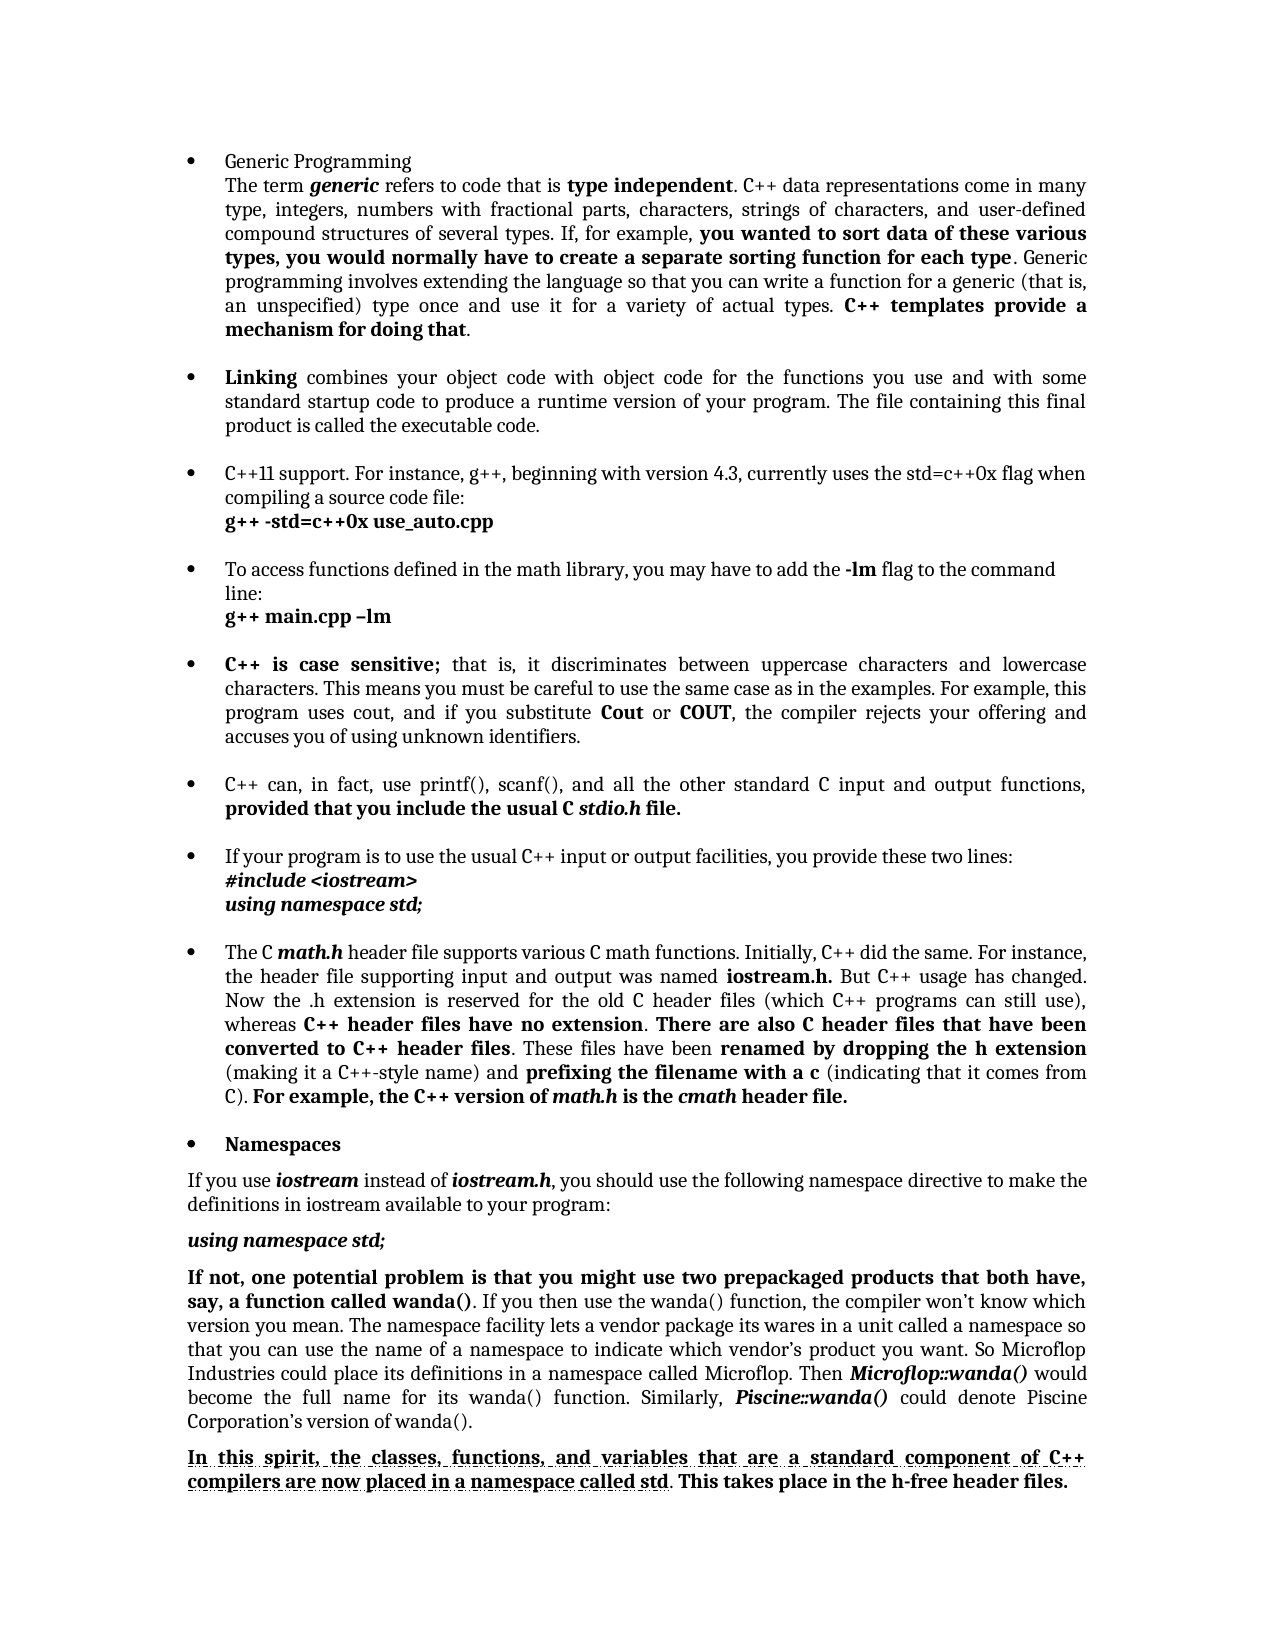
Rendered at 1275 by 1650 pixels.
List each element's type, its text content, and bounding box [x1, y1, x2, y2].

text In this spirit, the classes, functions, and variables that are a standard component of C++ compilers are now placed in a namespace called std. This takes place in the h-free header files. [187, 1446, 1087, 1494]
list C++11 support. For instance, g++, beginning with version 4.3, currently uses the std=c++0x flag when compiling a source code file: [187, 461, 1087, 509]
list If your program is to use the usual C++ input or output facilities, you provide these two lines: [187, 845, 1087, 869]
list C++ can, in fact, use printf(), scanf(), and all the other standard C input and output functions, provided that you include the usual C stdio.h file. [187, 773, 1087, 821]
list g++ -std=c++0x use_auto.cpp [225, 509, 1087, 533]
list The term generic refers to code that is type independent. C++ data representations come in many type, integers, numbers with fractional parts, characters, strings of characters, and user-defined compound structures of several types. If, for example, you wanted to sort data of these various types, you would normally have to create a separate sorting function for each type. Generic programming involves extending the language so that you can write a function for a generic (that is, an unspecified) type once and use it for a variety of actual types. C++ templates provide a mechanism for doing that. [225, 174, 1087, 342]
list #include <iostream> [225, 869, 1087, 893]
list g++ main.cpp –lm [225, 605, 1087, 629]
list To access functions defined in the math library, you may have to add the -lm flag to the command line: [187, 557, 1087, 605]
text using namespace std; [187, 1229, 1087, 1253]
text If you use iostream instead of iostream.h, you should use the following namespace directive to make the definitions in iostream available to your program: [187, 1169, 1087, 1217]
list Generic Programming [187, 150, 1087, 174]
list using namespace std; [225, 893, 1087, 917]
text If not, one potential problem is that you might use two prepackaged products that both have, say, a function called wanda(). If you then use the wanda() function, the compiler won’t know which version you mean. The namespace facility lets a vendor package its wares in a unit called a namespace so that you can use the name of a namespace to indicate which vendor’s product you want. So Microflop Industries could place its definitions in a namespace called Microflop. Then Microflop::wanda() would become the full name for its wanda() function. Similarly, Piscine::wanda() could denote Piscine Corporation’s version of wanda(). [187, 1266, 1087, 1433]
list Linking combines your object code with object code for the functions you use and with some standard startup code to produce a runtime version of your program. The file containing this final product is called the executable code. [187, 366, 1087, 437]
list The C math.h header file supports various C math functions. Initially, C++ did the same. For instance, the header file supporting input and output was named iostream.h. But C++ usage has changed. Now the .h extension is reserved for the old C header files (which C++ programs can still use), whereas C++ header files have no extension. There are also C header files that have been converted to C++ header files. These files have been renamed by dropping the h extension (making it a C++-style name) and prefixing the filename with a c (indicating that it comes from C). For example, the C++ version of math.h is the cmath header file. [187, 941, 1087, 1108]
list Namespaces [187, 1132, 1087, 1156]
list C++ is case sensitive; that is, it discriminates between uppercase characters and lowercase characters. This means you must be careful to use the same case as in the examples. For example, this program uses cout, and if you substitute Cout or COUT, the compiler rejects your offering and accuses you of using unknown identifiers. [187, 653, 1087, 749]
